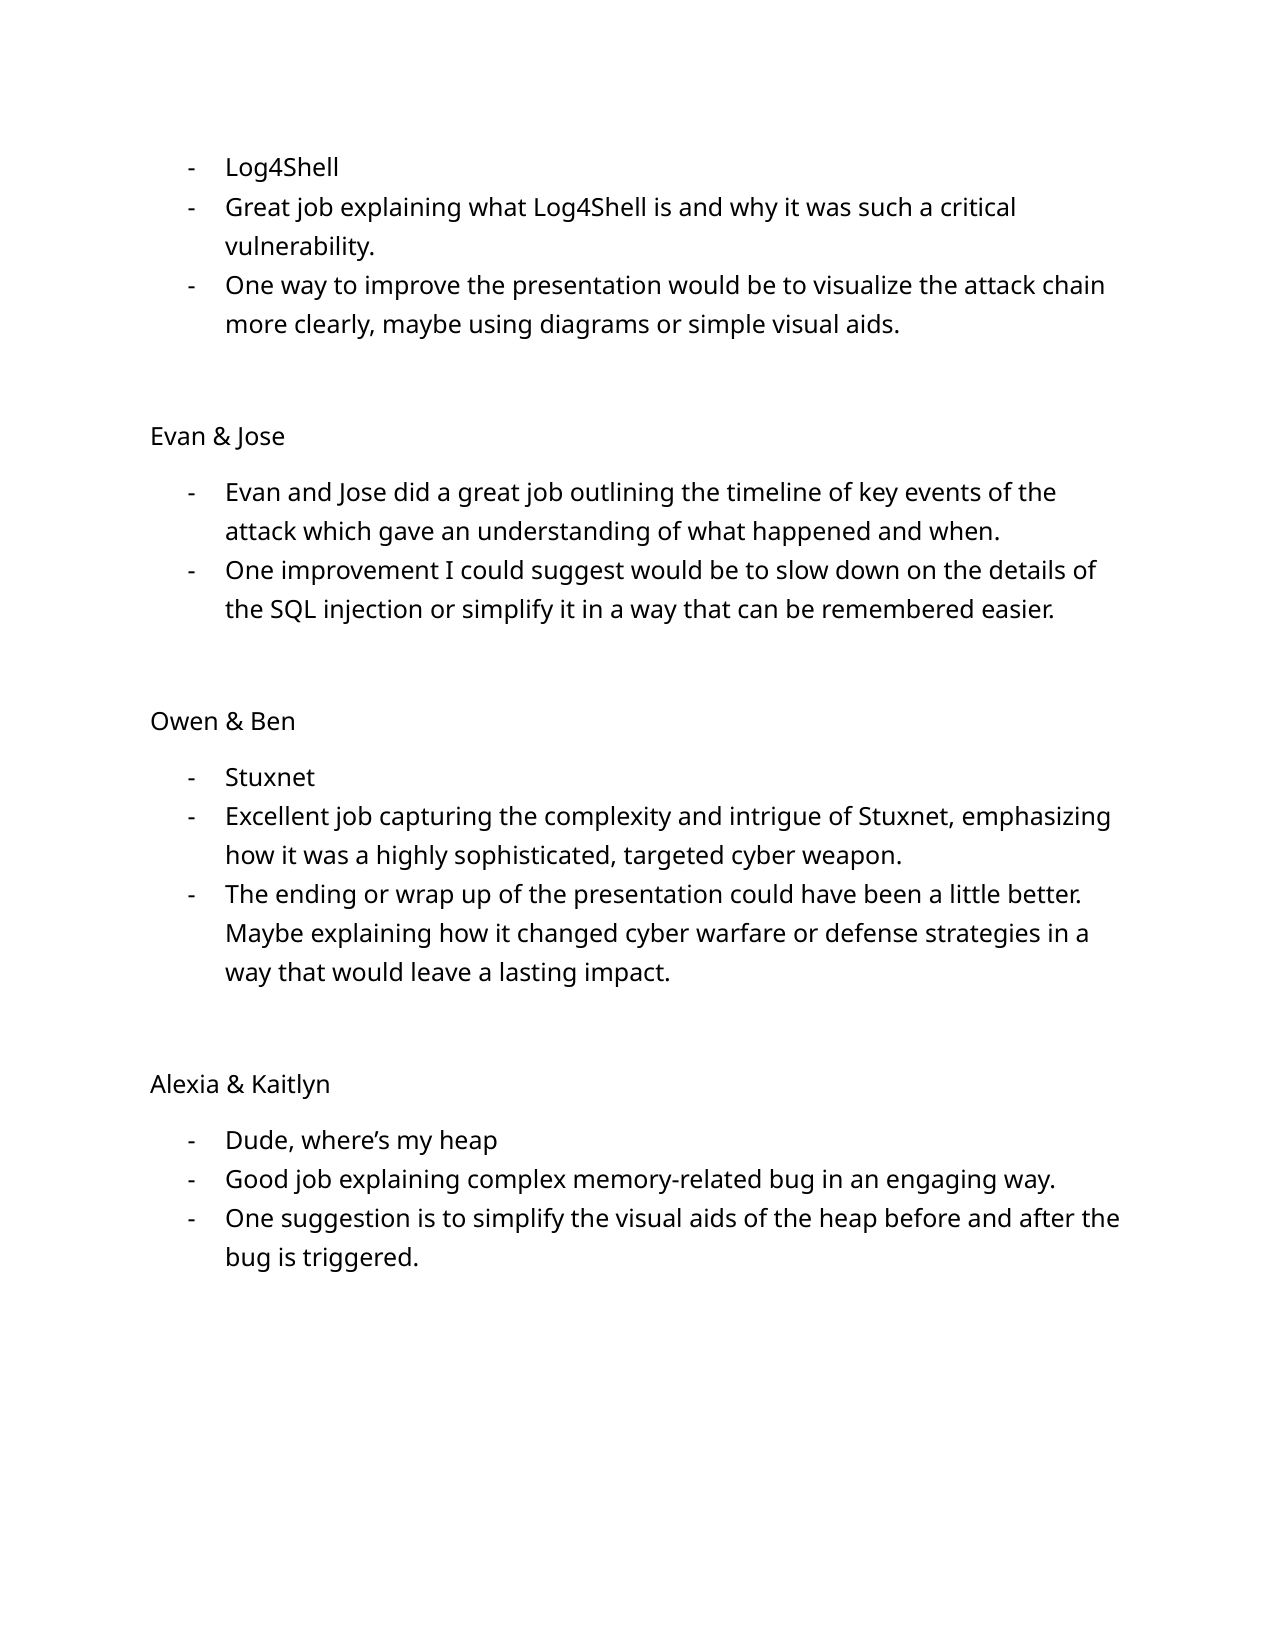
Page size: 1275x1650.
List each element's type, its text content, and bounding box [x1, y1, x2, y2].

text Owen & Ben [150, 703, 1125, 737]
text Alexia & Kaitlyn [150, 1067, 1125, 1101]
list One way to improve the presentation would be to visualize the attack chain more clearly, maybe using diagrams or simple visual aids. [187, 267, 1125, 341]
list One improvement I could suggest would be to slow down on the details of the SQL injection or simplify it in a way that can be remembered easier. [187, 552, 1125, 626]
list Excellent job capturing the complexity and intrigue of Stuxnet, emphasizing how it was a highly sophisticated, targeted cyber weapon. [187, 798, 1125, 872]
list Evan and Jose did a great job outlining the timeline of key events of the attack which gave an understanding of what happened and when. [187, 474, 1125, 547]
list Stuxnet [187, 759, 1125, 793]
list Dude, where’s my heap [187, 1122, 1125, 1157]
list One suggestion is to simplify the visual aids of the heap before and after the bug is triggered. [187, 1201, 1125, 1274]
list Great job explaining what Log4Shell is and why it was such a critical vulnerability. [187, 189, 1125, 262]
text Evan & Jose [150, 418, 1125, 452]
list The ending or wrap up of the presentation could have been a little better. Maybe explaining how it changed cyber warfare or defense strategies in a way that would leave a lasting impact. [187, 877, 1125, 989]
list Good job explaining complex memory-related bug in an engaging way. [187, 1162, 1125, 1196]
list Log4Shell [187, 150, 1125, 184]
